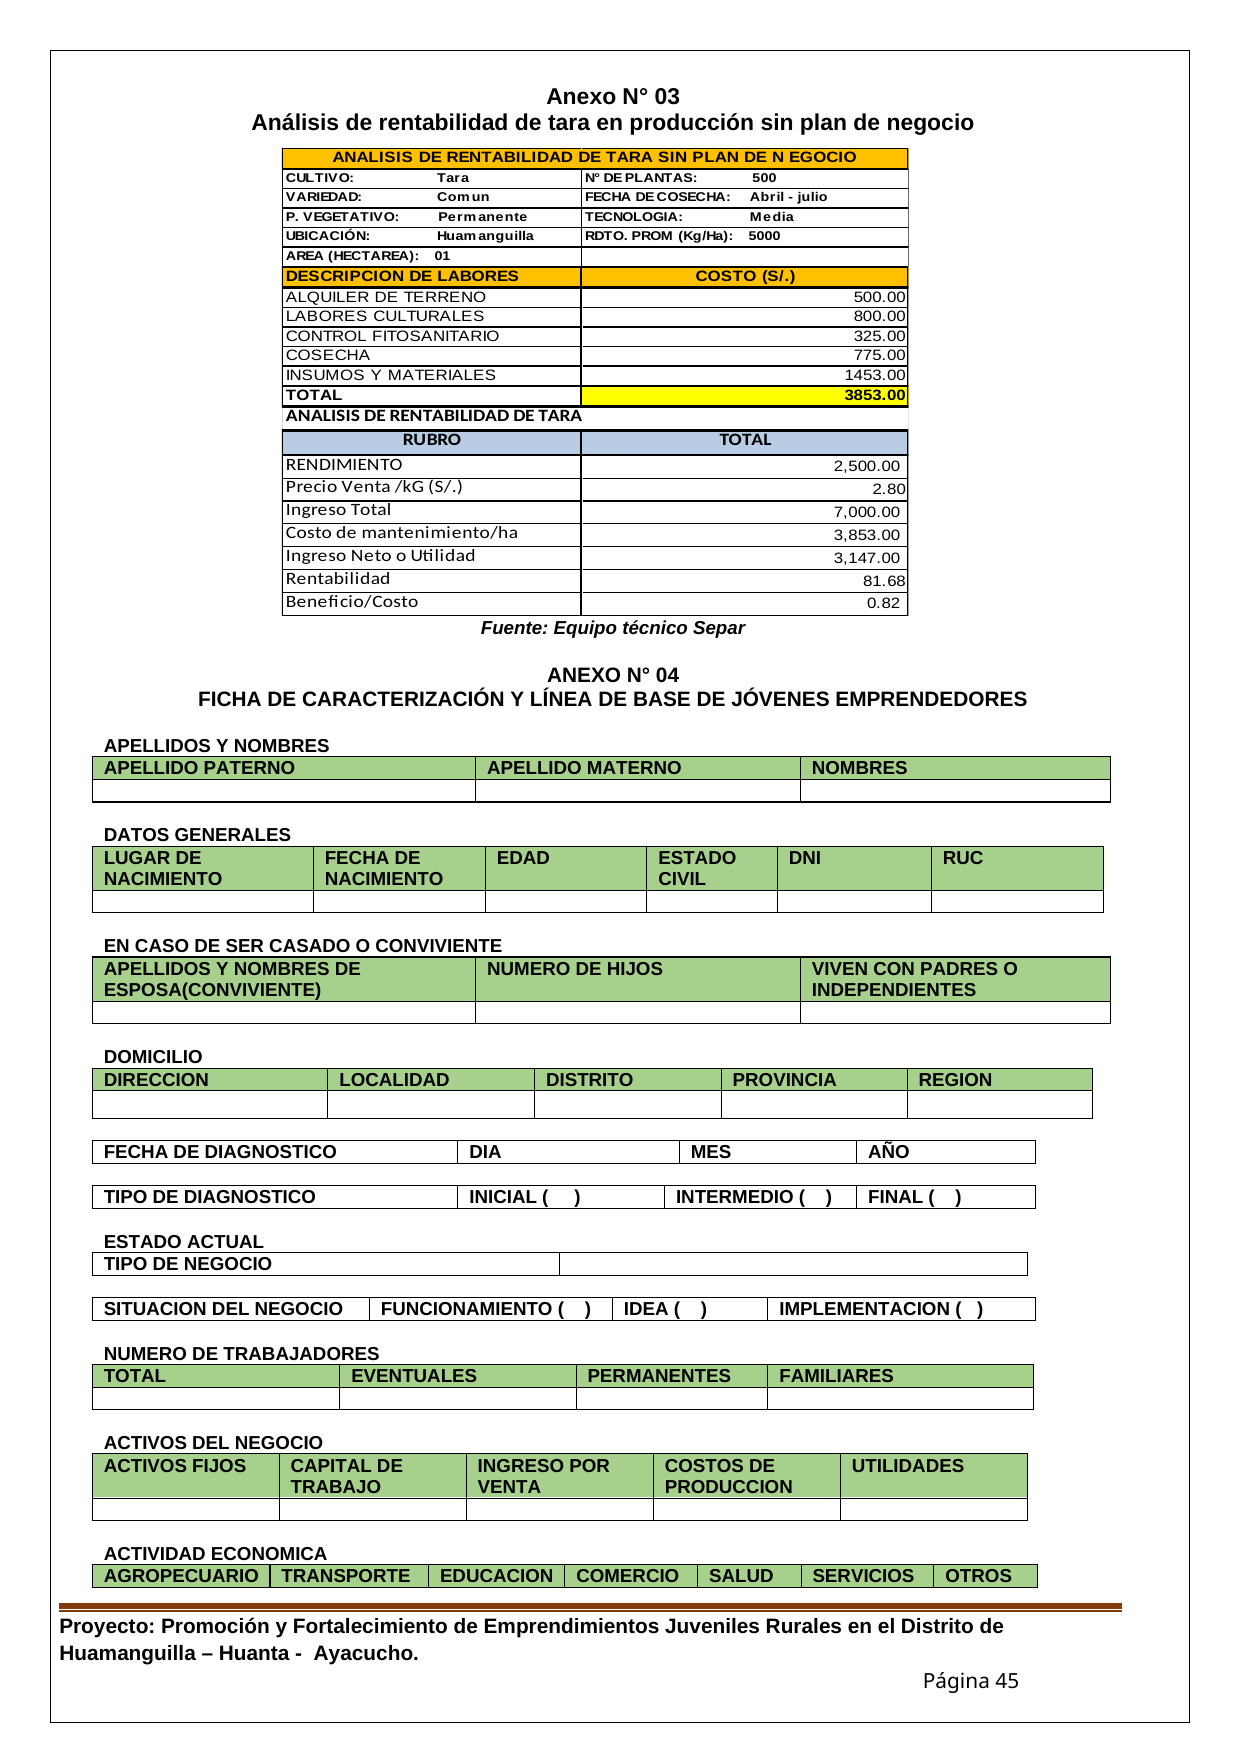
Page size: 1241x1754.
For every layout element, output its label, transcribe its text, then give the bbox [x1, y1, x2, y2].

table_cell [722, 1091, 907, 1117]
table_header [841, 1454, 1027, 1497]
text ACTIVOS DEL NEGOCIO [103, 1432, 1122, 1453]
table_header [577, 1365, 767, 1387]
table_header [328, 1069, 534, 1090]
text ANEXO N° 04 [103, 663, 1122, 687]
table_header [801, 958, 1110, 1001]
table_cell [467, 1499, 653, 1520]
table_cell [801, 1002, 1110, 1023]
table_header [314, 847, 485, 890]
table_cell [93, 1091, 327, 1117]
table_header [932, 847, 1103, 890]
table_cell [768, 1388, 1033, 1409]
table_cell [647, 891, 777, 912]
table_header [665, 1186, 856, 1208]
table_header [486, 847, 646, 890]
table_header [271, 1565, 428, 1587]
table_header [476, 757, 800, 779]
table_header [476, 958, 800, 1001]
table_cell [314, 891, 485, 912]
text FICHA DE CARACTERIZACIÓN Y LÍNEA DE BASE DE JÓVENES EMPRENDEDORES [103, 687, 1122, 711]
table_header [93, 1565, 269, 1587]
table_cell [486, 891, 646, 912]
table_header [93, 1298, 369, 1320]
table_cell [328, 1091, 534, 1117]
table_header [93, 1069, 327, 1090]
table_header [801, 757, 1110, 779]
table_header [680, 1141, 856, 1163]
text Análisis de rentabilidad de tara en producción sin plan de negocio [103, 109, 1122, 136]
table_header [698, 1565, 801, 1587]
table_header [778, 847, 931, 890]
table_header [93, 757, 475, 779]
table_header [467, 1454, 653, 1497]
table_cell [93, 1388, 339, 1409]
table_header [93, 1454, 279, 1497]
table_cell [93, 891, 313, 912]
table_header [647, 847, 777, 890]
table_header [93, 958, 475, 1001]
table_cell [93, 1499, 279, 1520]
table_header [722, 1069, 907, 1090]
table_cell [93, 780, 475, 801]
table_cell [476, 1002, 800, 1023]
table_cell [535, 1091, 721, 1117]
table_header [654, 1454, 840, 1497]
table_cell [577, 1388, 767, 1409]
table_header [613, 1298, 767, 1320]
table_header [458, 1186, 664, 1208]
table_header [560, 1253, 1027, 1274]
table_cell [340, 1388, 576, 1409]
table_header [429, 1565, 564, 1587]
text Anexo N° 03 [103, 83, 1122, 109]
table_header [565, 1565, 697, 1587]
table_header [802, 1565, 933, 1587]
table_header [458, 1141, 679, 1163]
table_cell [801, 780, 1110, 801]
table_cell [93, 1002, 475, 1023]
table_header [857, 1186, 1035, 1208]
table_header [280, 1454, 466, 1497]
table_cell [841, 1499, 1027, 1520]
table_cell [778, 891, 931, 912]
text DATOS GENERALES [103, 824, 1122, 846]
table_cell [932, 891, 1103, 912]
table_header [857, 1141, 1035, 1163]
text ACTIVIDAD ECONOMICA [103, 1543, 1122, 1564]
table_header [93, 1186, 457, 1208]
text DOMICILIO [103, 1046, 1122, 1067]
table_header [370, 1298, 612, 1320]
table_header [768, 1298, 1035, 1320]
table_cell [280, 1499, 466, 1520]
text NUMERO DE TRABAJADORES [103, 1342, 1122, 1364]
text ESTADO ACTUAL [103, 1230, 1122, 1252]
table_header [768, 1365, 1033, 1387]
text APELLIDOS Y NOMBRES [103, 734, 1122, 756]
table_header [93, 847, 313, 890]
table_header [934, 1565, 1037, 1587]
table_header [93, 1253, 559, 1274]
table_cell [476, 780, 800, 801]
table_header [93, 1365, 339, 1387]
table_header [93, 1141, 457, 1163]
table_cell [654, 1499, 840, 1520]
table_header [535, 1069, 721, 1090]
text EN CASO DE SER CASADO O CONVIVIENTE [103, 935, 1122, 956]
text Fuente: Equipo técnico Separ [103, 136, 1122, 639]
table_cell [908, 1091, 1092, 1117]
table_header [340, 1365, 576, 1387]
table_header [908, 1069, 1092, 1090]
